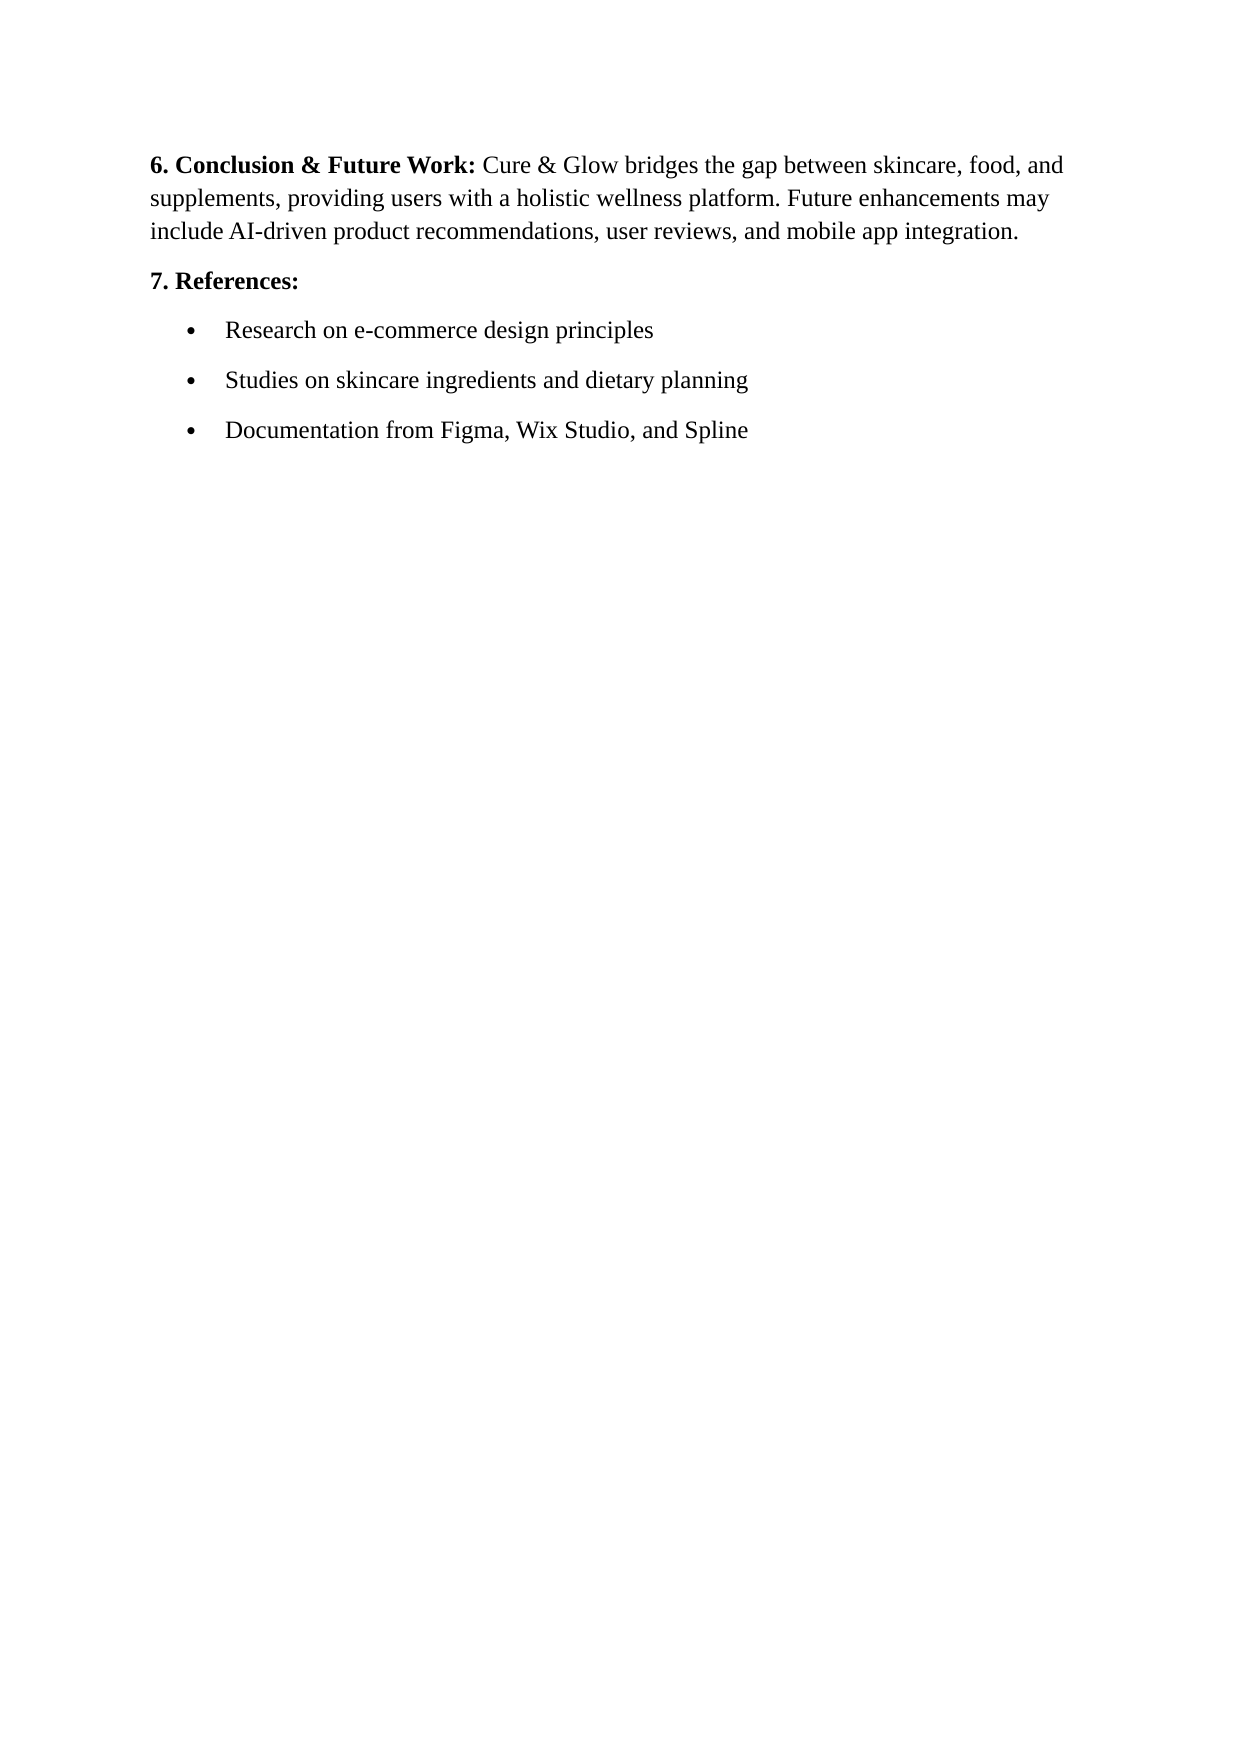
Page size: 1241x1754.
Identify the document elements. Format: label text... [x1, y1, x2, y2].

list Documentation from Figma, Wix Studio, and Spline [187, 415, 1090, 443]
list Research on e-commerce design principles [187, 315, 1090, 344]
text 6. Conclusion & Future Work: Cure & Glow bridges the gap between skincare, food, and supplements, providing users with a holistic wellness platform. Future enhancements may include AI-driven product recommendations, user reviews, and mobile app integration. [150, 150, 1090, 245]
list Studies on skincare ingredients and dietary planning [187, 365, 1090, 394]
text 7. References: [150, 266, 1090, 294]
